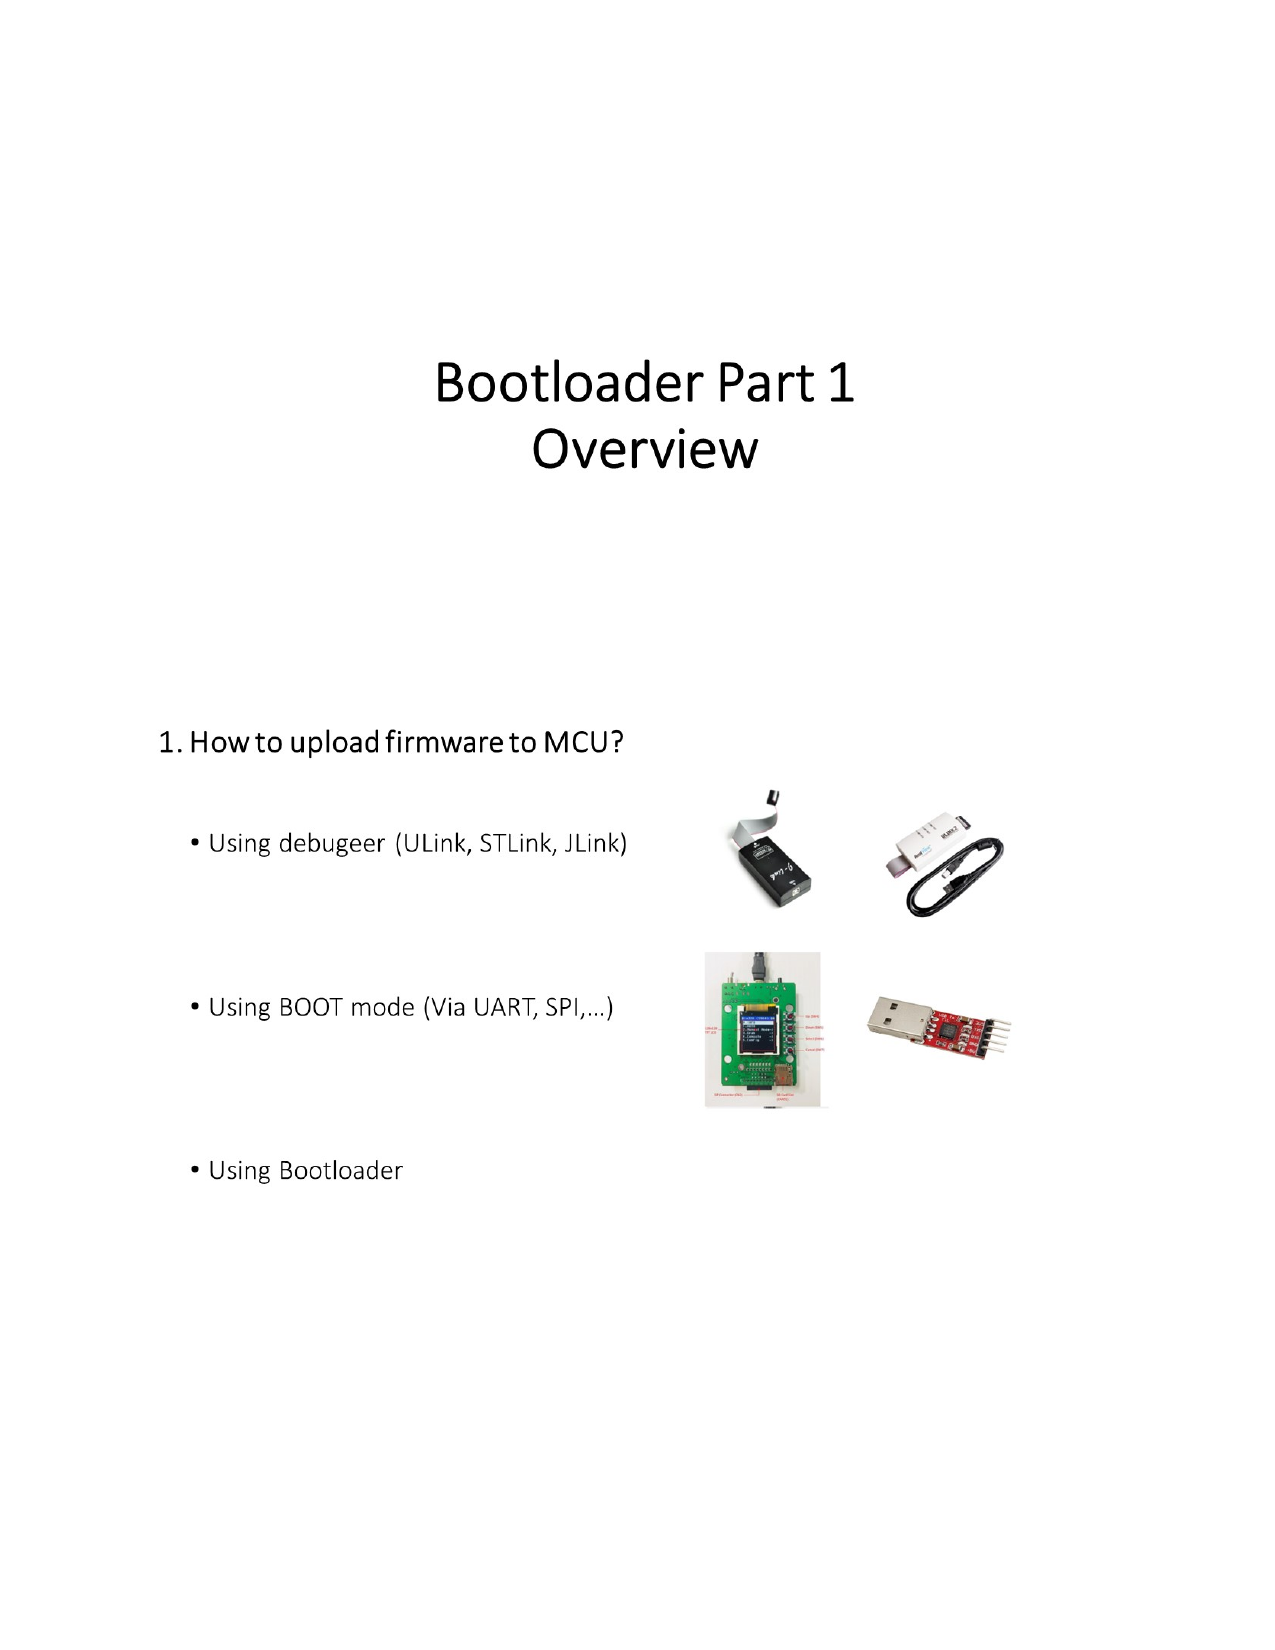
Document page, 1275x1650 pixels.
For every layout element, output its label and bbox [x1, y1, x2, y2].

picture [150, 150, 1125, 699]
picture [150, 717, 1125, 1266]
